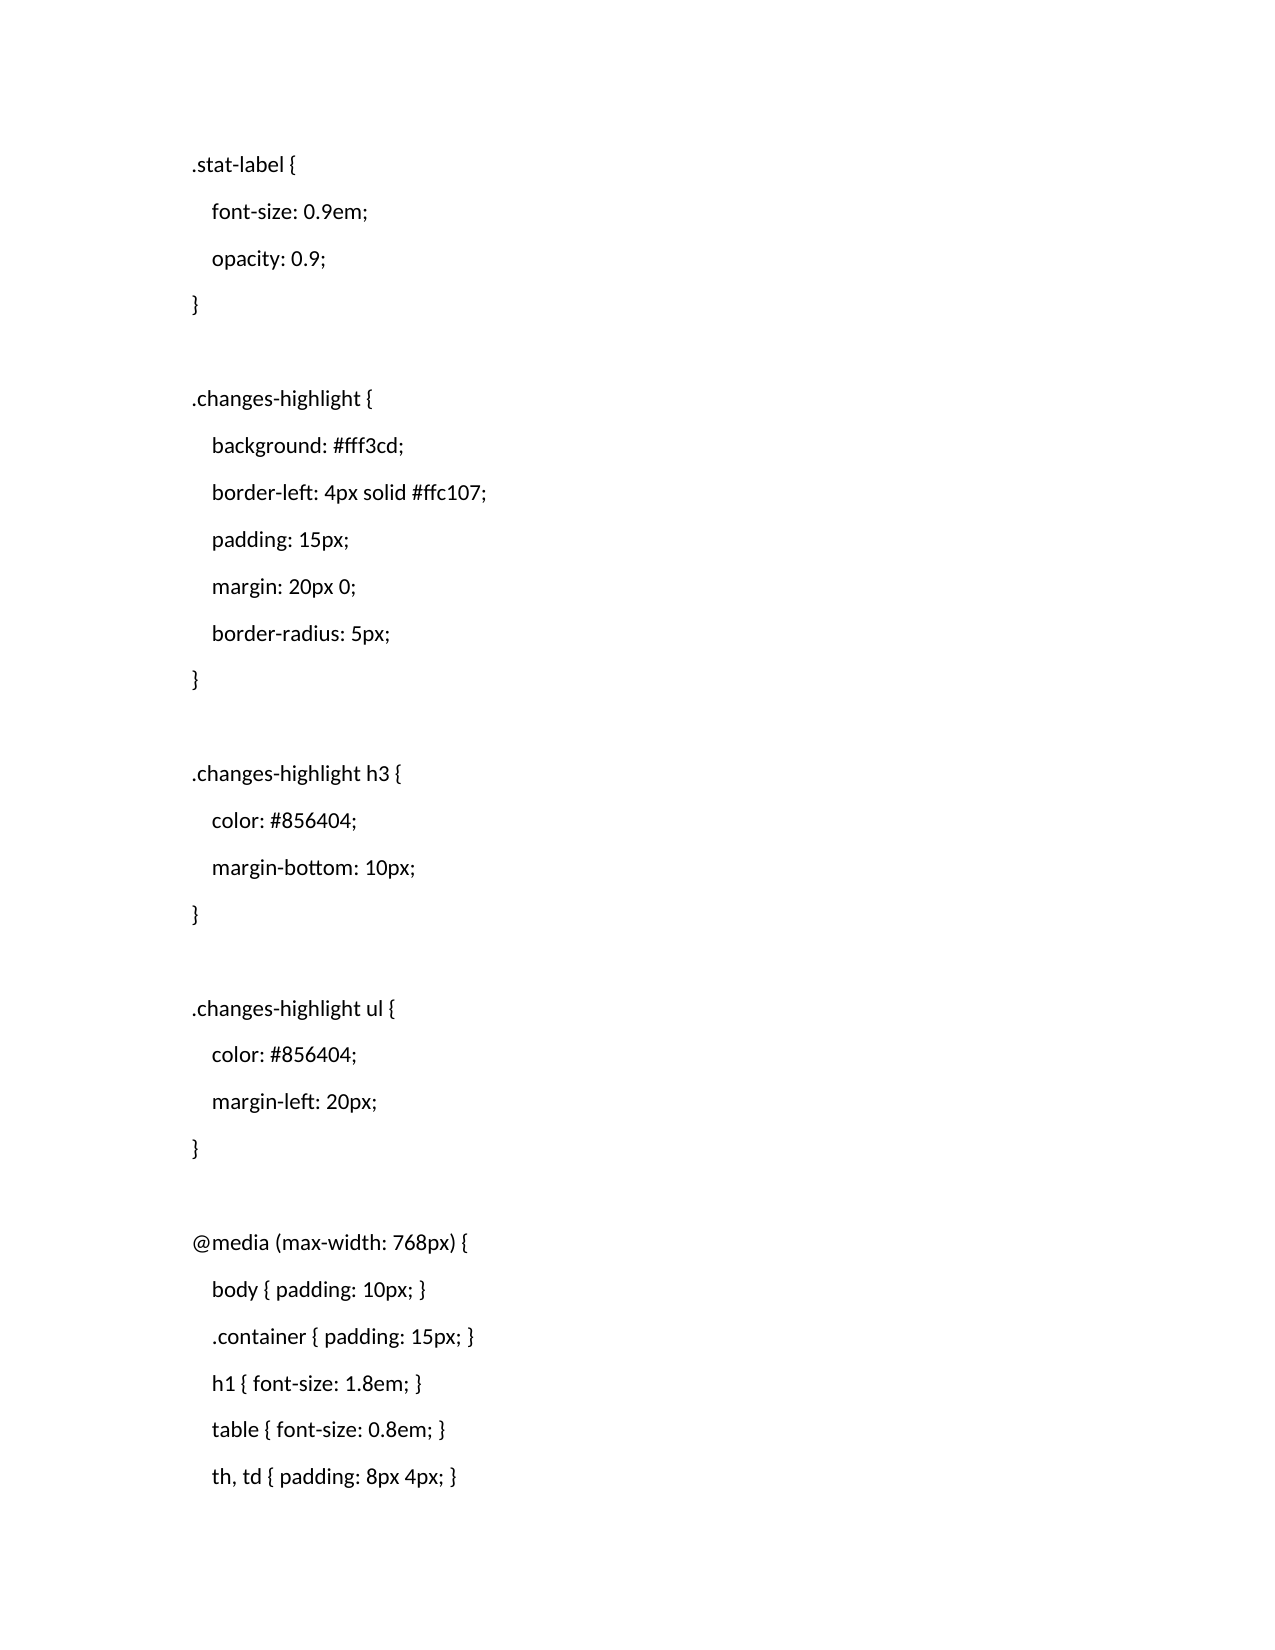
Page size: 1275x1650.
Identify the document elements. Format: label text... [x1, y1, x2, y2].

text } [150, 900, 1125, 928]
text .changes-highlight { [150, 384, 1125, 412]
text .stat-label { [150, 150, 1125, 178]
text color: #856404; [150, 1041, 1125, 1069]
text .changes-highlight ul { [150, 994, 1125, 1022]
text } [150, 1134, 1125, 1162]
text .container { padding: 15px; } [150, 1322, 1125, 1350]
text border-left: 4px solid #ffc107; [150, 478, 1125, 506]
text } [150, 291, 1125, 319]
text font-size: 0.9em; [150, 197, 1125, 225]
text margin-left: 20px; [150, 1087, 1125, 1116]
text th, td { padding: 8px 4px; } [150, 1462, 1125, 1491]
text margin-bottom: 10px; [150, 853, 1125, 881]
text border-radius: 5px; [150, 619, 1125, 647]
text opacity: 0.9; [150, 244, 1125, 272]
text body { padding: 10px; } [150, 1275, 1125, 1303]
text } [150, 666, 1125, 694]
text color: #856404; [150, 806, 1125, 834]
text .changes-highlight h3 { [150, 759, 1125, 787]
text h1 { font-size: 1.8em; } [150, 1369, 1125, 1397]
text @media (max-width: 768px) { [150, 1228, 1125, 1256]
text padding: 15px; [150, 525, 1125, 553]
text table { font-size: 0.8em; } [150, 1416, 1125, 1444]
text background: #fff3cd; [150, 431, 1125, 459]
text margin: 20px 0; [150, 572, 1125, 600]
